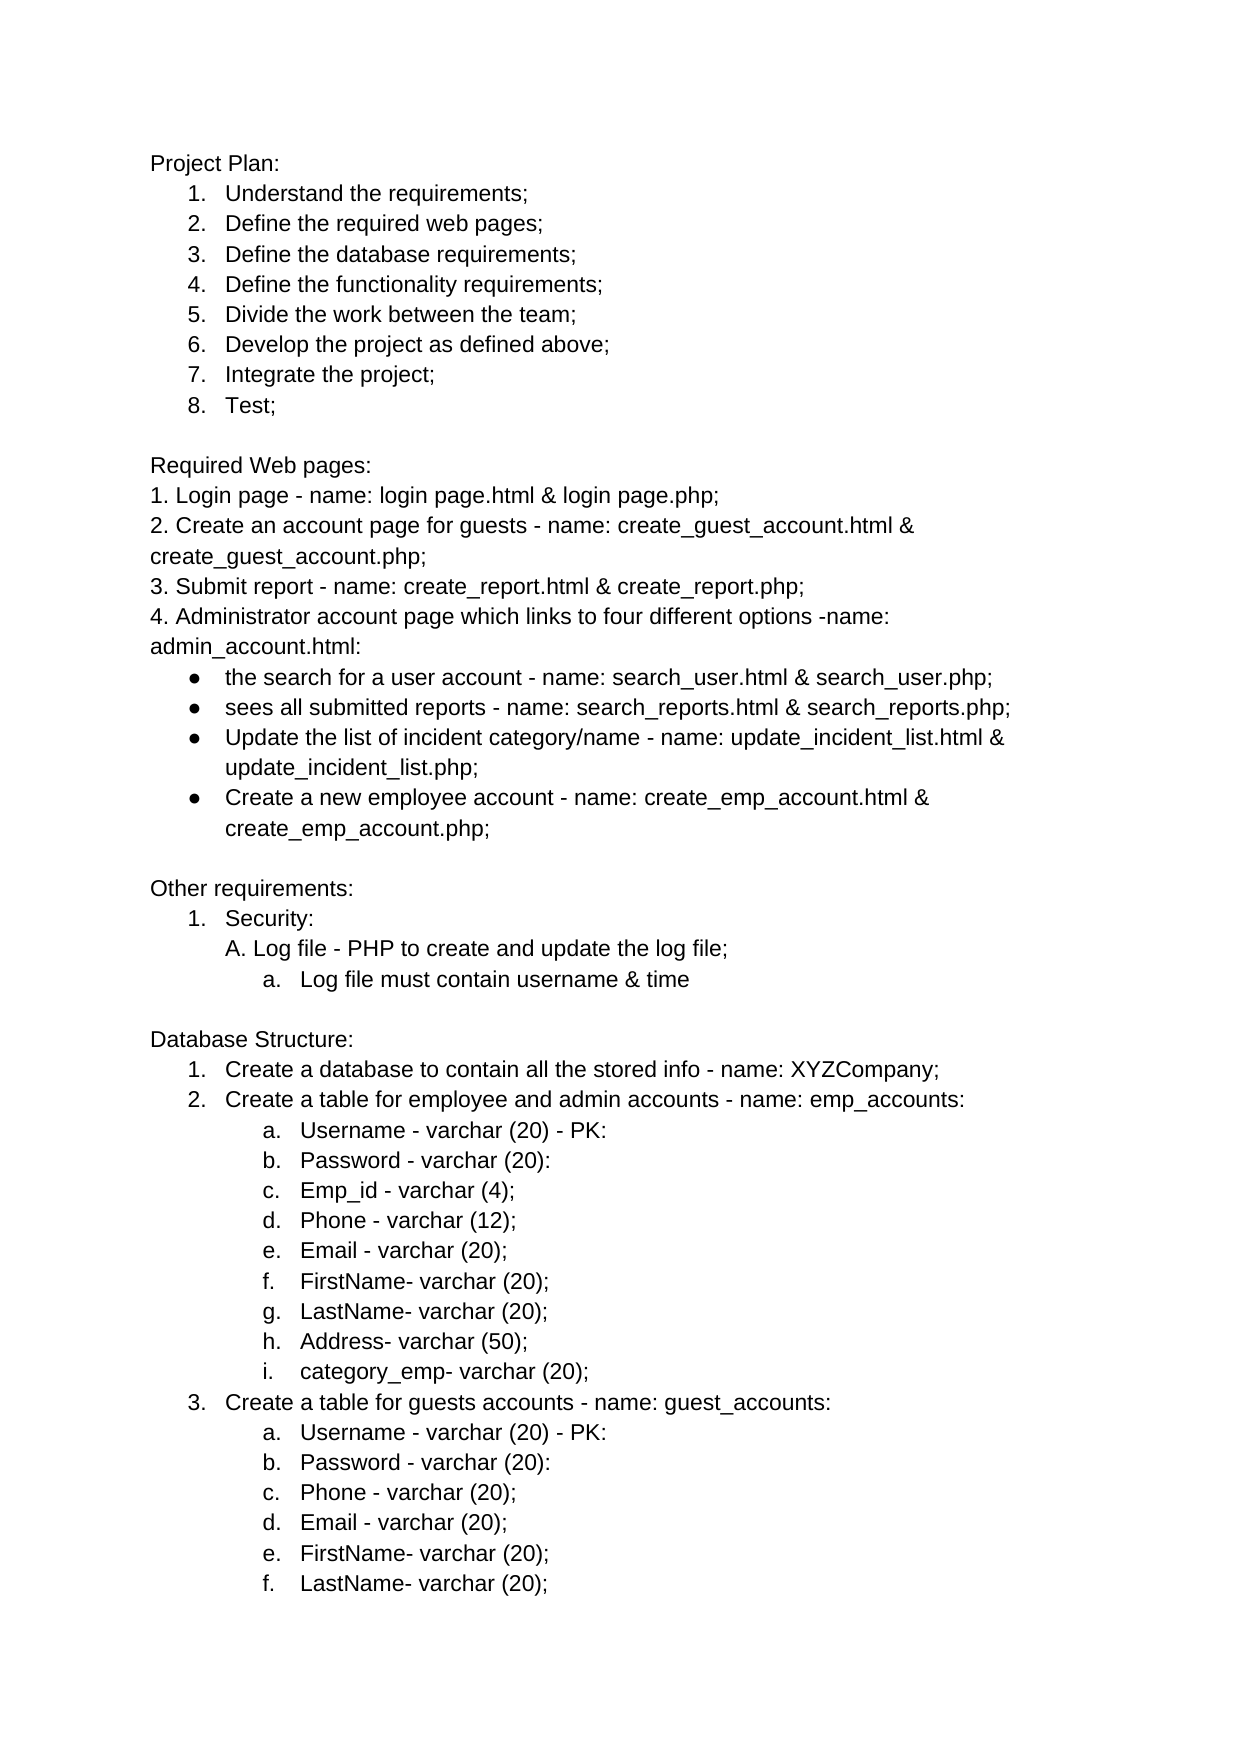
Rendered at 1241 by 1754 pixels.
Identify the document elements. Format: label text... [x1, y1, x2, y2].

list Email - varchar (20); [262, 1509, 1090, 1536]
list the search for a user account - name: search_user.html & search_user.php; [187, 663, 1090, 690]
list Define the database requirements; [187, 241, 1090, 267]
list LastName- varchar (20); [262, 1570, 1090, 1596]
list Update the list of incident category/name - name: update_incident_list.html & update_incident_list.php; [187, 724, 1090, 781]
list Create a new employee account - name: create_emp_account.html & create_emp_account.php; [187, 784, 1090, 841]
list Test; [187, 392, 1090, 418]
list Integrate the project; [187, 361, 1090, 388]
list Create a table for employee and admin accounts - name: emp_accounts: [187, 1086, 1090, 1113]
list Username - varchar (20) - PK: [262, 1419, 1090, 1445]
list Email - varchar (20); [262, 1237, 1090, 1264]
list category_emp- varchar (20); [262, 1358, 1090, 1385]
list FirstName- varchar (20); [262, 1539, 1090, 1566]
text Other requirements: [150, 875, 1090, 901]
list Define the functionality requirements; [187, 271, 1090, 297]
list Create a database to contain all the stored info - name: XYZCompany; [187, 1056, 1090, 1083]
text Required Web pages: 1. Login page - name: login page.html & login page.php; [150, 452, 1090, 509]
list LastName- varchar (20); [262, 1298, 1090, 1324]
list Address- varchar (50); [262, 1328, 1090, 1354]
list Username - varchar (20) - PK: [262, 1117, 1090, 1143]
text Database Structure: [150, 1026, 1090, 1052]
text 4. Administrator account page which links to four different options -name: admin_account.html: [150, 603, 1090, 660]
list Understand the requirements; [187, 180, 1090, 207]
list Security: A. Log file - PHP to create and update the log file; [187, 905, 1090, 962]
list Emp_id - varchar (4); [262, 1177, 1090, 1203]
list Develop the project as defined above; [187, 331, 1090, 358]
list sees all submitted reports - name: search_reports.html & search_reports.php; [187, 694, 1090, 720]
list FirstName- varchar (20); [262, 1268, 1090, 1294]
list Divide the work between the team; [187, 301, 1090, 327]
list Password - varchar (20): [262, 1147, 1090, 1173]
list Phone - varchar (12); [262, 1207, 1090, 1234]
list Create a table for guests accounts - name: guest_accounts: [187, 1388, 1090, 1415]
list Define the required web pages; [187, 210, 1090, 237]
text Project Plan: [150, 150, 1090, 176]
list Password - varchar (20): [262, 1449, 1090, 1475]
text 3. Submit report - name: create_report.html & create_report.php; [150, 573, 1090, 599]
text 2. Create an account page for guests - name: create_guest_account.html & create_guest_account.php; [150, 512, 1090, 569]
list Phone - varchar (20); [262, 1479, 1090, 1506]
list Log file must contain username & time [262, 966, 1090, 992]
